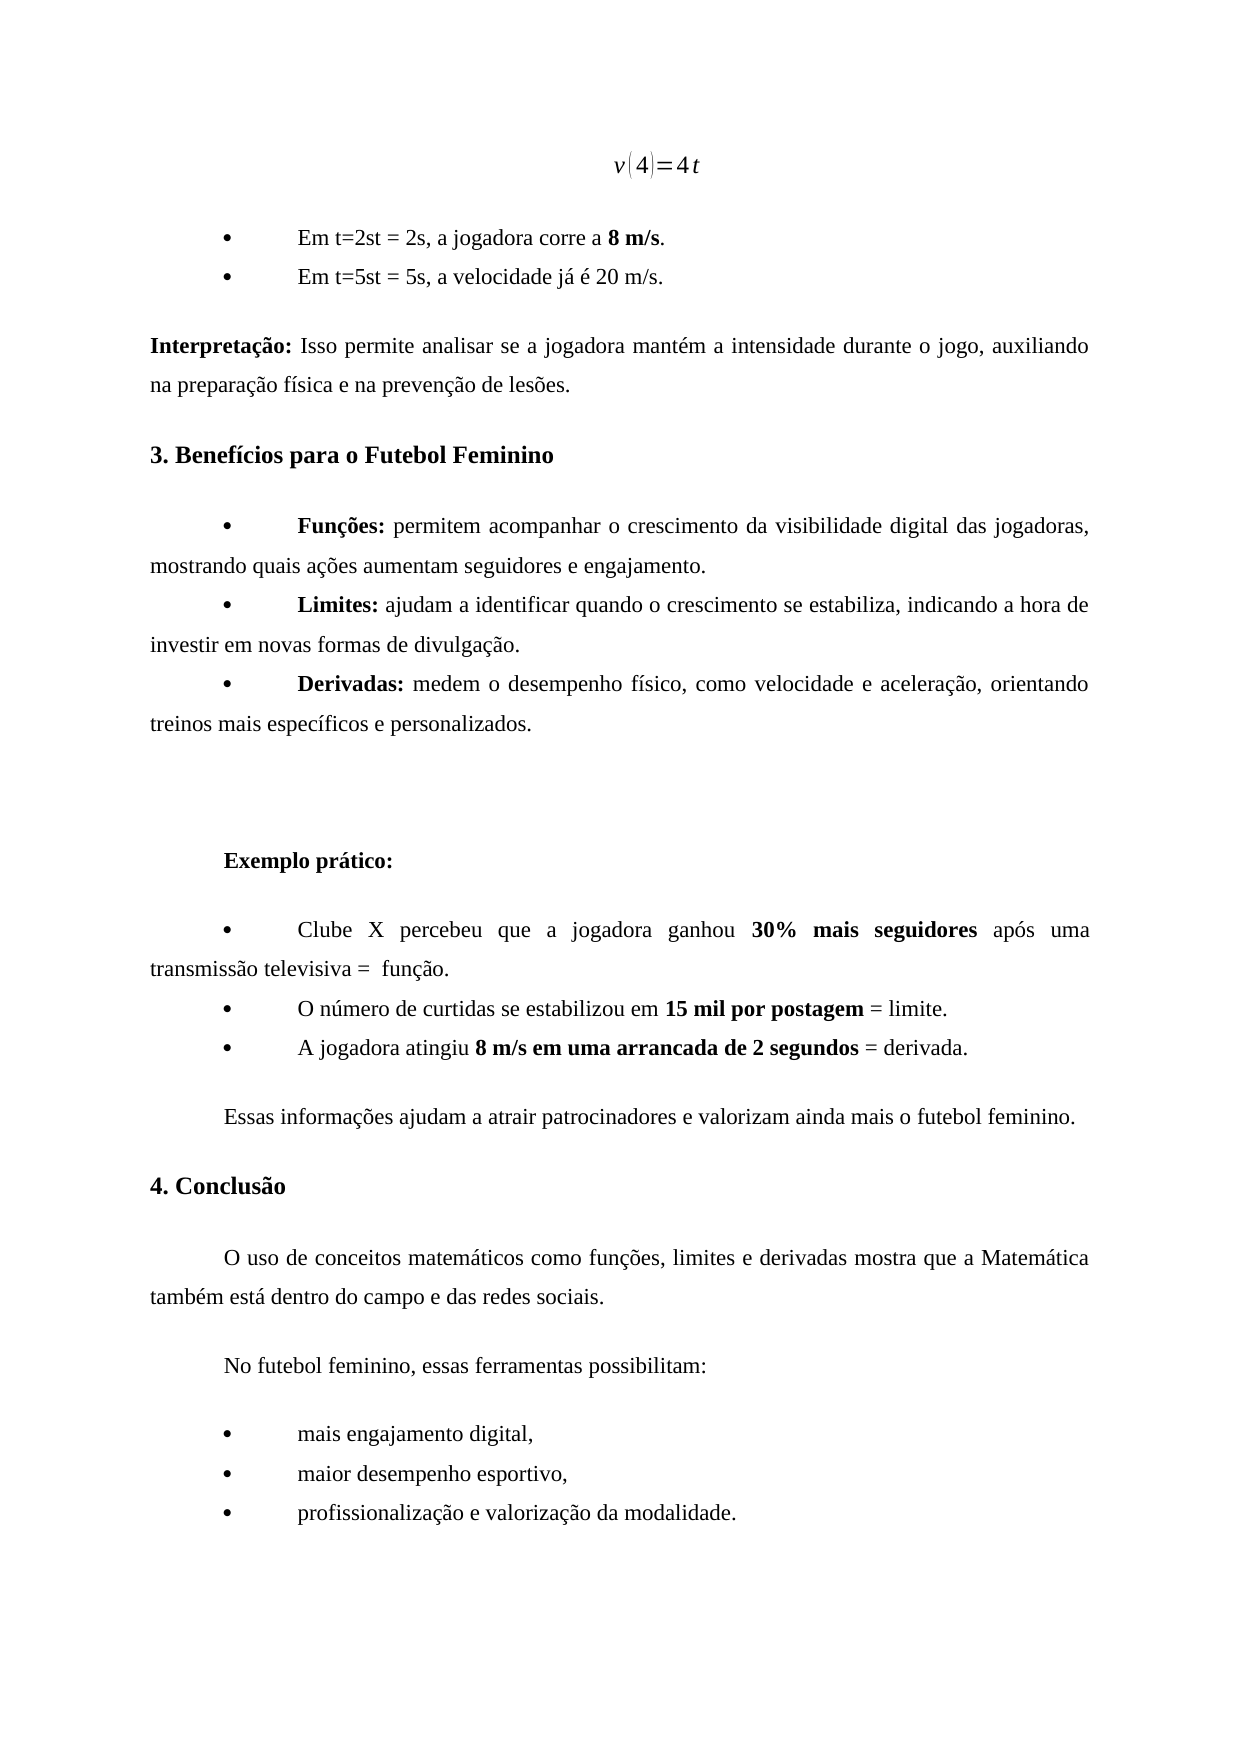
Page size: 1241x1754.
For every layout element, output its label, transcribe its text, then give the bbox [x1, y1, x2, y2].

text Essas informações ajudam a atrair patrocinadores e valorizam ainda mais o futebol feminino. [150, 1103, 1090, 1129]
text No futebol feminino, essas ferramentas possibilitam: [150, 1352, 1090, 1378]
list Funções: permitem acompanhar o crescimento da visibilidade digital das jogadoras, mostrando quais ações aumentam seguidores e engajamento. [150, 512, 1090, 578]
text O uso de conceitos matemáticos como funções, limites e derivadas mostra que a Matemática também está dentro do campo e das redes sociais. [150, 1244, 1090, 1309]
list A jogadora atingiu 8 m/s em uma arrancada de 2 segundos = derivada. [150, 1034, 1090, 1060]
text Interpretação: Isso permite analisar se a jogadora mantém a intensidade durante o jogo, auxiliando na preparação física e na prevenção de lesões. [150, 332, 1090, 398]
list Em t=5st = 5s, a velocidade já é 20 m/s. [150, 263, 1090, 289]
list profissionalização e valorização da modalidade. [150, 1499, 1090, 1526]
list Em t=2st = 2s, a jogadora corre a 8 m/s. [150, 224, 1090, 250]
list Derivadas: medem o desempenho físico, como velocidade e aceleração, orientando treinos mais específicos e personalizados. [150, 670, 1090, 736]
text Exemplo prático: [150, 847, 1090, 873]
list Limites: ajudam a identificar quando o crescimento se estabiliza, indicando a hora de investir em novas formas de divulgação. [150, 591, 1090, 657]
list Clube X percebeu que a jogadora ganhou 30% mais seguidores após uma transmissão televisiva = função. [150, 916, 1090, 981]
list mais engajamento digital, [150, 1420, 1090, 1447]
text 4. Conclusão [150, 1171, 1090, 1200]
list maior desempenho esportivo, [150, 1460, 1090, 1486]
list O número de curtidas se estabilizou em 15 mil por postagem = limite. [150, 994, 1090, 1021]
text 3. Benefícios para o Futebol Feminino [150, 440, 1090, 469]
